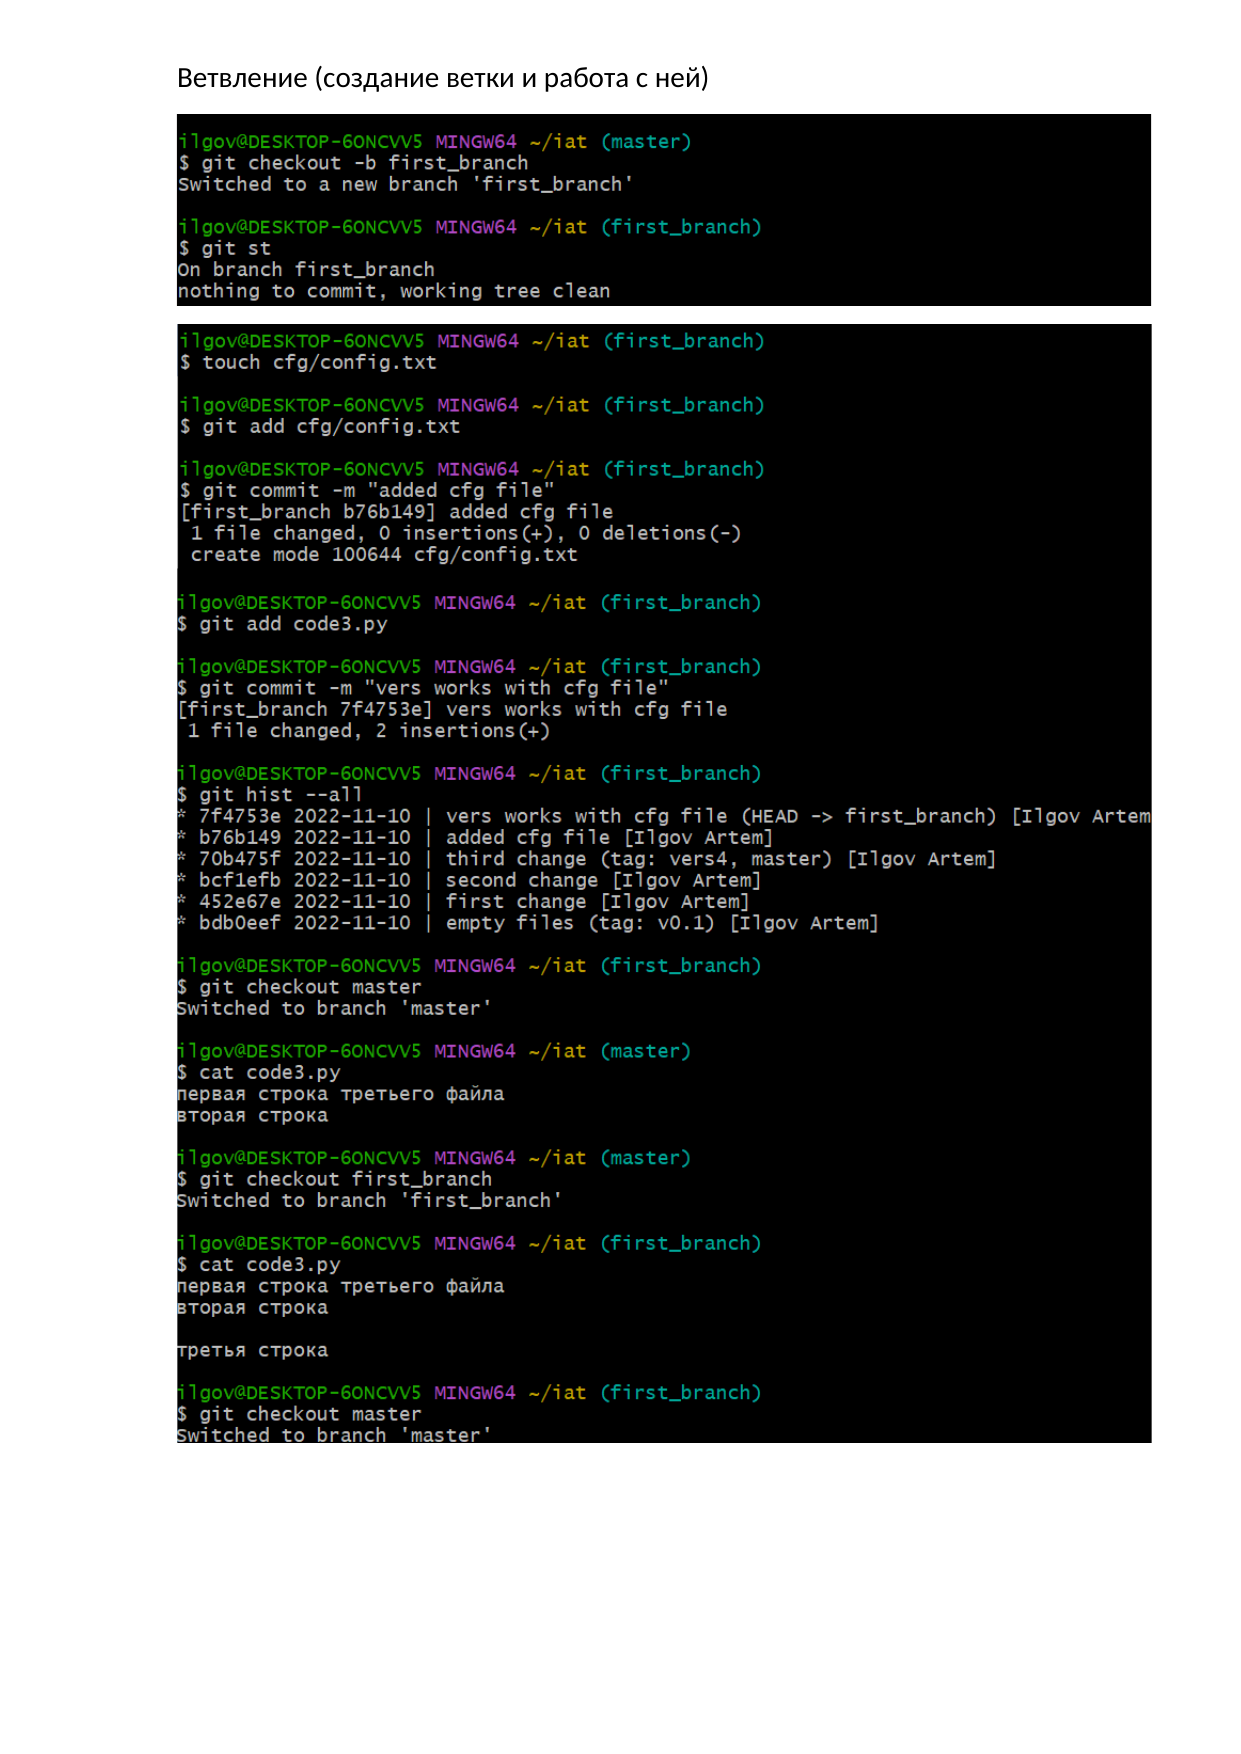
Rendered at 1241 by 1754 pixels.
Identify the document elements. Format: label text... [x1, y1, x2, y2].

picture [176, 114, 1152, 306]
text Ветвление (создание ветки и работа с ней) [177, 59, 1152, 95]
picture [177, 324, 1152, 1443]
